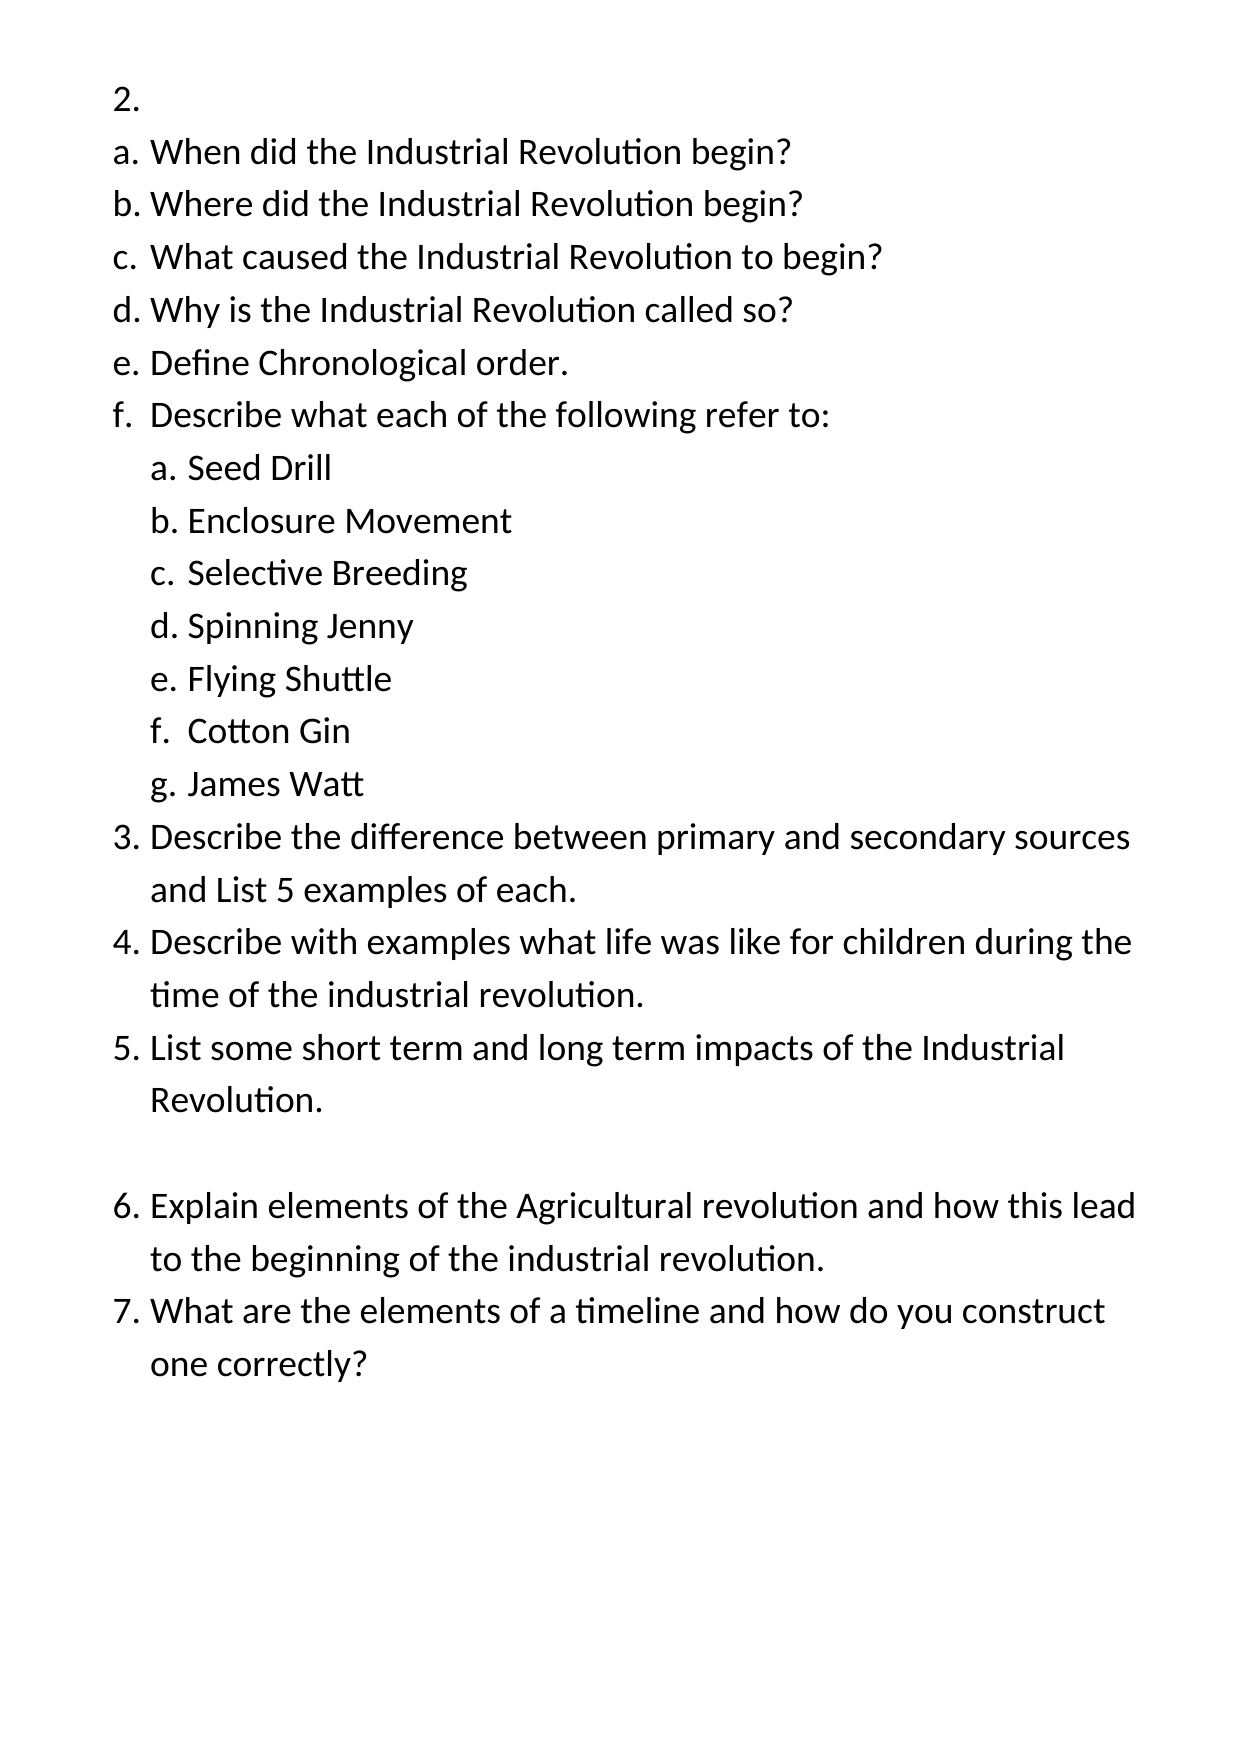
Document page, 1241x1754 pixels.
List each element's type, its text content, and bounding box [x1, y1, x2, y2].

list Define Chronological order. [112, 338, 1165, 384]
list Describe with examples what life was like for children during the time of the industrial revolution. [112, 918, 1165, 1017]
list James Watt [150, 760, 1165, 806]
list Cotton Gin [150, 707, 1165, 753]
list Describe what each of the following refer to: [112, 391, 1165, 437]
list When did the Industrial Revolution begin? [112, 128, 1165, 173]
list Flying Shuttle [150, 655, 1165, 701]
list Selective Breeding [150, 549, 1165, 595]
list List some short term and long term impacts of the Industrial Revolution. [112, 1024, 1165, 1122]
list Spinning Jenny [150, 602, 1165, 648]
list Explain elements of the Agricultural revolution and how this lead to the beginning of the industrial revolution. [112, 1182, 1165, 1280]
list Seed Drill [150, 444, 1165, 490]
list What are the elements of a timeline and how do you construct one correctly? [112, 1287, 1165, 1386]
list What caused the Industrial Revolution to begin? [112, 233, 1165, 279]
list Enclosure Movement [150, 497, 1165, 542]
list Where did the Industrial Revolution begin? [112, 180, 1165, 226]
list Why is the Industrial Revolution called so? [112, 286, 1165, 332]
list Describe the difference between primary and secondary sources and List 5 examples of each. [112, 813, 1165, 911]
